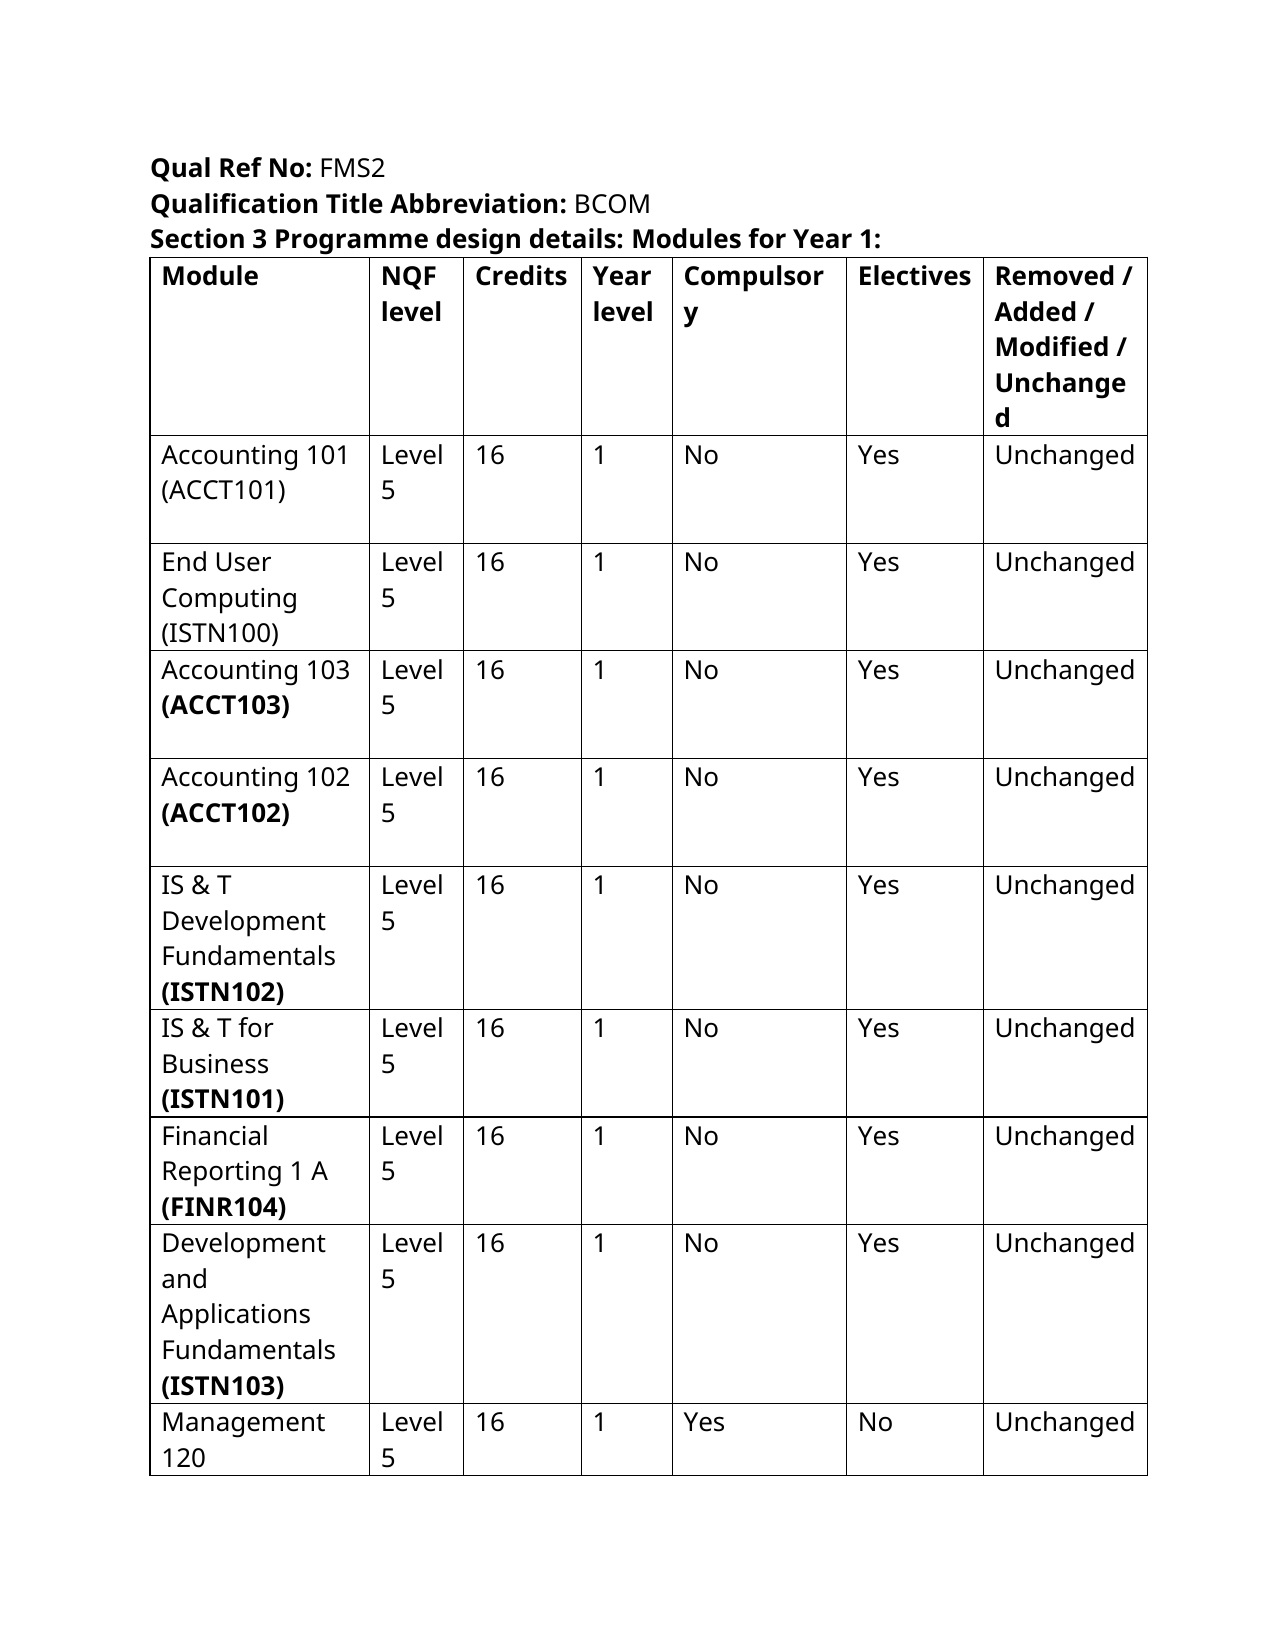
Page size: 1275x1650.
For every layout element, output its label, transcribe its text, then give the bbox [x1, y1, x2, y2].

table_header Credits [464, 258, 581, 435]
table_cell No [673, 759, 846, 866]
table_cell 16 [464, 436, 581, 543]
text Section 3 Programme design details: Modules for Year 1: [150, 221, 1125, 257]
table_header NQF level [370, 258, 463, 435]
table_cell 16 [464, 867, 581, 1009]
table_cell Unchanged [984, 436, 1147, 543]
table_cell 16 [464, 1225, 581, 1403]
table_cell End User Computing (ISTN100) [151, 544, 369, 650]
table_cell 1 [582, 651, 672, 758]
table_cell IS & T for Business (ISTN101) [151, 1010, 369, 1116]
table_cell Yes [847, 759, 983, 866]
table_cell Financial Reporting 1 A (FINR104) [151, 1118, 369, 1224]
table_cell Yes [847, 1225, 983, 1403]
table_cell 1 [582, 1118, 672, 1224]
table_cell No [673, 651, 846, 758]
table_cell Yes [673, 1404, 846, 1475]
table_cell Level 5 [370, 1404, 463, 1475]
table_cell Level 5 [370, 867, 463, 1009]
table_cell Level 5 [370, 544, 463, 650]
table_cell Level 5 [370, 1118, 463, 1224]
table_cell Yes [847, 1010, 983, 1116]
table_cell Accounting 103 (ACCT103) [151, 651, 369, 758]
table_cell 1 [582, 867, 672, 1009]
table_cell Yes [847, 867, 983, 1009]
table_cell 1 [582, 1010, 672, 1116]
table_cell Yes [847, 651, 983, 758]
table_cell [151, 1404, 369, 1475]
table_cell No [673, 436, 846, 543]
table_cell Unchanged [984, 1010, 1147, 1116]
table_cell No [673, 544, 846, 650]
table_cell Yes [847, 544, 983, 650]
table_cell 1 [582, 436, 672, 543]
table_cell Level 5 [370, 1010, 463, 1116]
table_header Year level [582, 258, 672, 435]
table_cell Unchanged [984, 759, 1147, 866]
table_cell Unchanged [984, 651, 1147, 758]
table_cell IS & T Development Fundamentals (ISTN102) [151, 867, 369, 1009]
table_cell Yes [847, 1118, 983, 1224]
table_cell 16 [464, 1118, 581, 1224]
table_header Compulsory [673, 258, 846, 435]
table_cell Unchanged [984, 867, 1147, 1009]
table_cell 16 [464, 759, 581, 866]
table_cell Unchanged [984, 1118, 1147, 1224]
table_cell 16 [464, 1404, 581, 1475]
table_cell Level 5 [370, 651, 463, 758]
table_cell Yes [847, 436, 983, 543]
table_cell No [847, 1404, 983, 1475]
table_cell 16 [464, 651, 581, 758]
table_header Module [151, 258, 369, 435]
table_cell 1 [582, 759, 672, 866]
table_cell 1 [582, 1404, 672, 1475]
text Qual Ref No: FMS2 [150, 150, 1125, 186]
table_cell 1 [582, 544, 672, 650]
table_header Electives [847, 258, 983, 435]
table_cell Unchanged [984, 1225, 1147, 1403]
table_cell Unchanged [984, 1404, 1147, 1475]
table_cell 16 [464, 1010, 581, 1116]
table_cell 16 [464, 544, 581, 650]
table_cell Accounting 101 (ACCT101) [151, 436, 369, 543]
table_cell No [673, 1225, 846, 1403]
table_cell Level 5 [370, 436, 463, 543]
table_cell No [673, 1118, 846, 1224]
table_cell Level 5 [370, 759, 463, 866]
table_cell Unchanged [984, 544, 1147, 650]
table_cell 1 [582, 1225, 672, 1403]
table_cell No [673, 867, 846, 1009]
table_cell No [673, 1010, 846, 1116]
table_cell Accounting 102 (ACCT102) [151, 759, 369, 866]
table_cell Development and Applications Fundamentals (ISTN103) [151, 1225, 369, 1403]
table_header Removed / Added / Modified / Unchanged [984, 258, 1147, 435]
text Qualification Title Abbreviation: BCOM [150, 186, 1125, 221]
table_cell Level 5 [370, 1225, 463, 1403]
